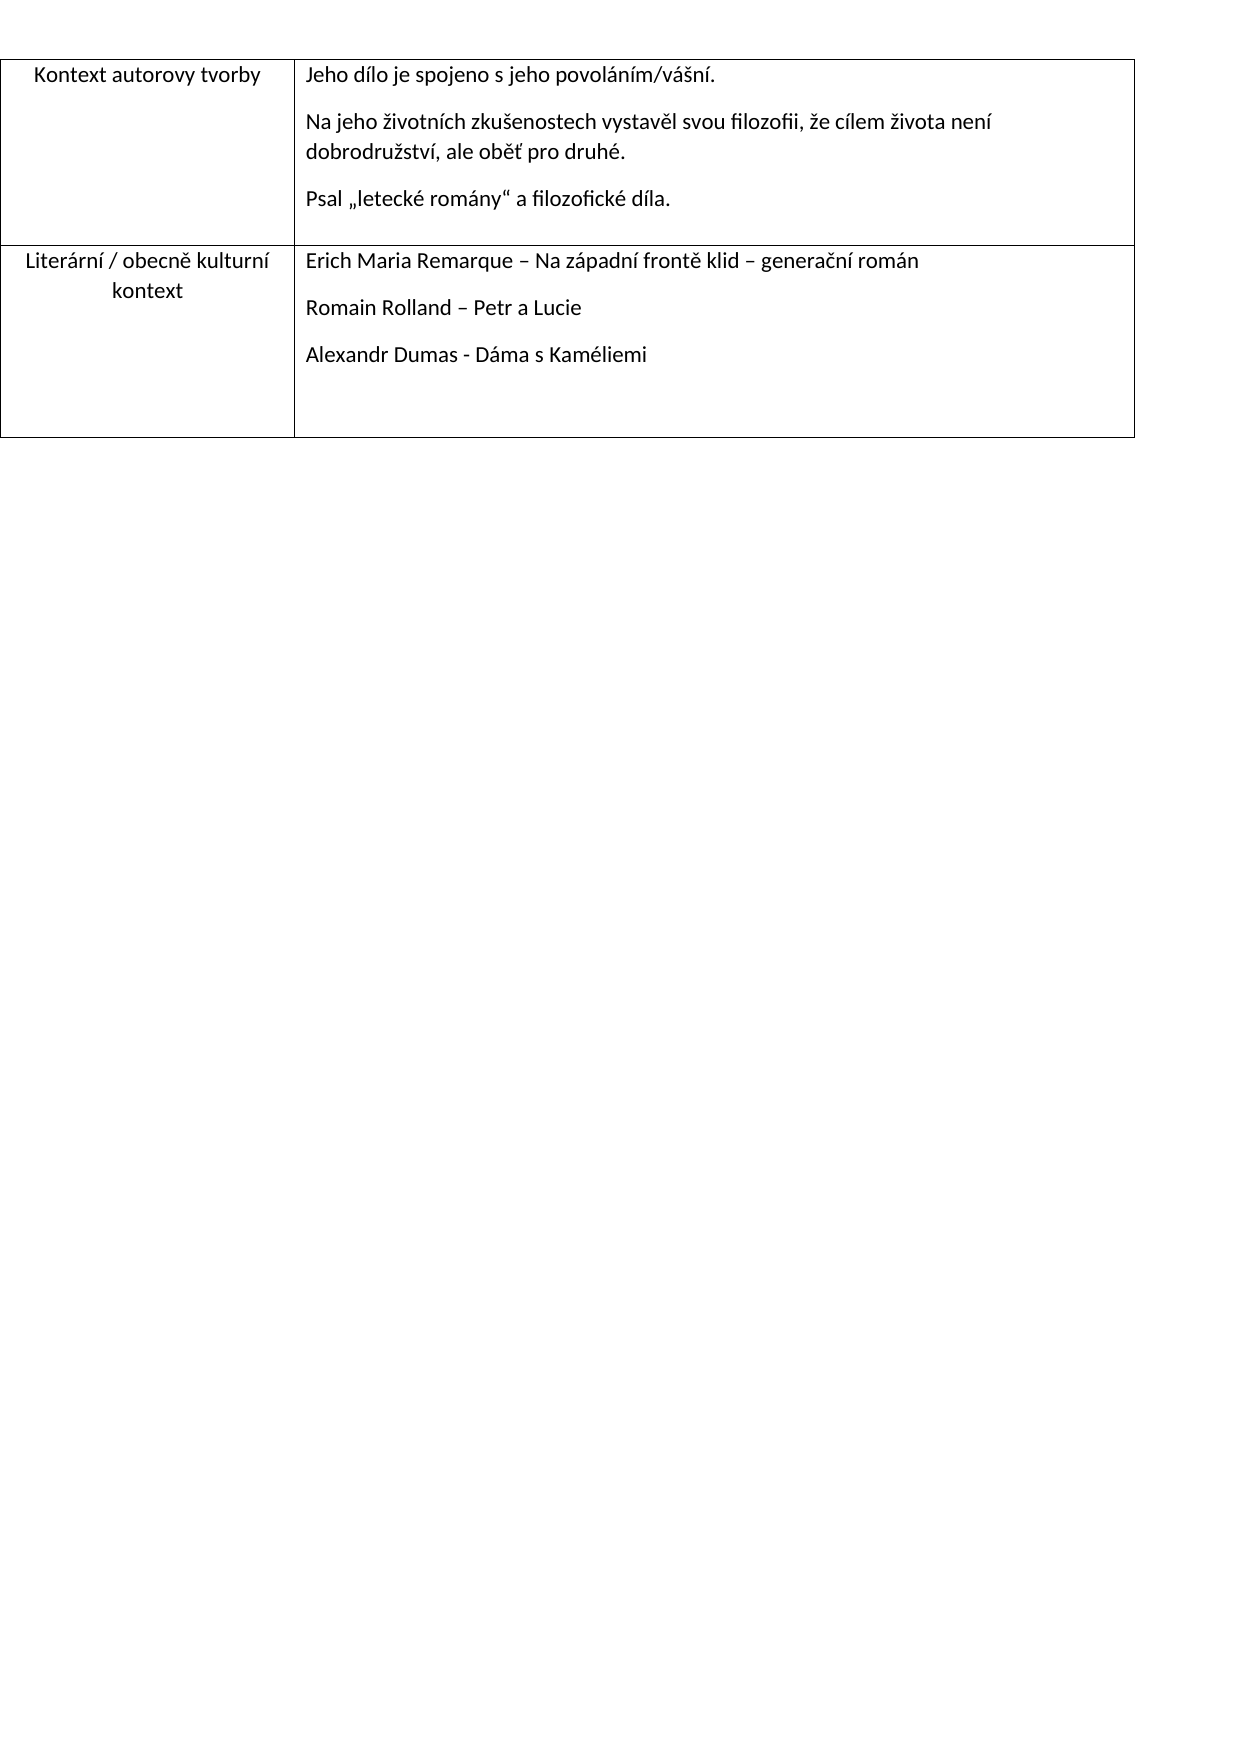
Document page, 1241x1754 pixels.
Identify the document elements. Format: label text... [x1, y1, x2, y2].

table_cell Jeho dílo je spojeno s jeho povoláním/vášní. Na jeho životních zkušenostech vystavěl svou filozofii, že cílem života není dobrodružství, ale oběť pro druhé. Psal „letecké romány“ a filozofické díla. [295, 60, 1134, 245]
table_cell Erich Maria Remarque – Na západní frontě klid – generační román Romain Rolland – Petr a Lucie Alexandr Dumas - Dáma s Kaméliemi [295, 246, 1134, 437]
table_cell Kontext autorovy tvorby [1, 60, 294, 245]
table_cell Literární / obecně kulturní kontext [1, 246, 294, 437]
